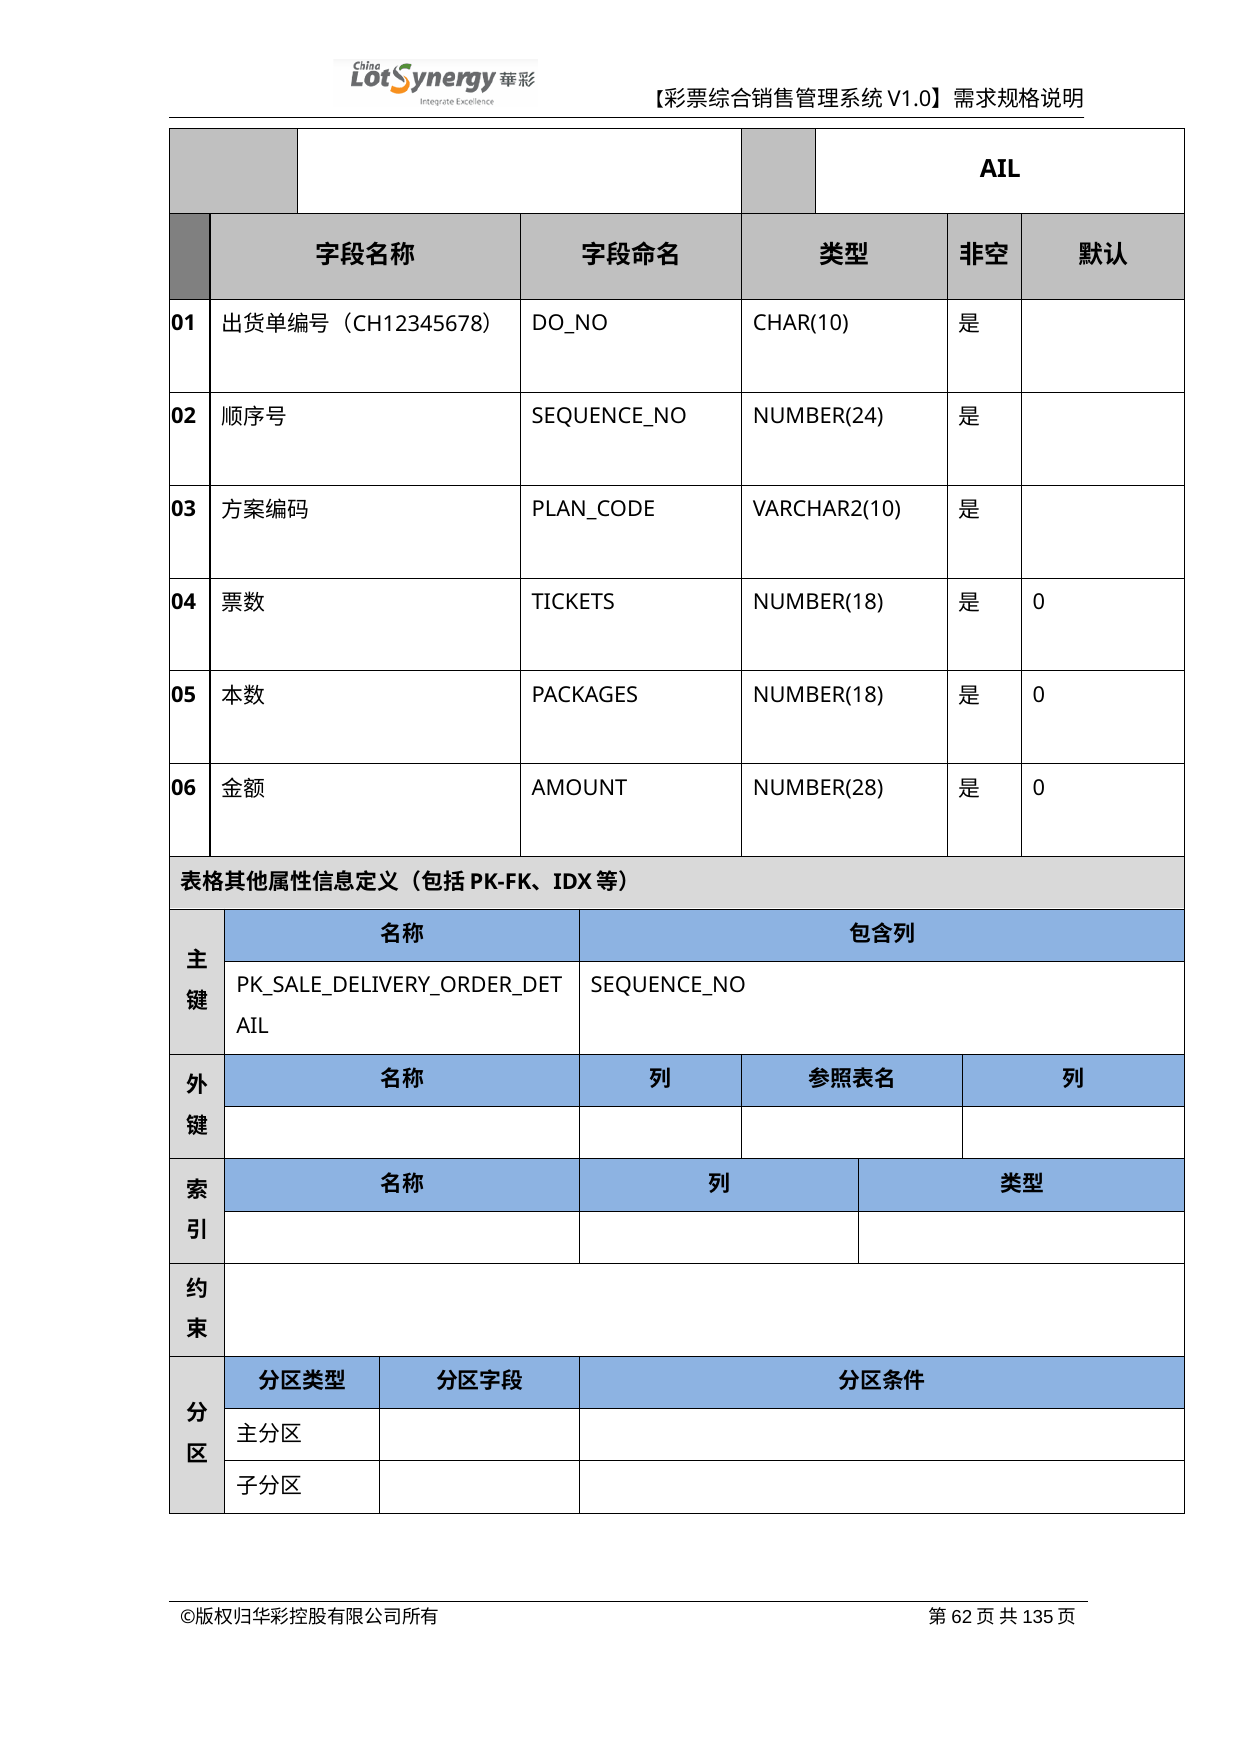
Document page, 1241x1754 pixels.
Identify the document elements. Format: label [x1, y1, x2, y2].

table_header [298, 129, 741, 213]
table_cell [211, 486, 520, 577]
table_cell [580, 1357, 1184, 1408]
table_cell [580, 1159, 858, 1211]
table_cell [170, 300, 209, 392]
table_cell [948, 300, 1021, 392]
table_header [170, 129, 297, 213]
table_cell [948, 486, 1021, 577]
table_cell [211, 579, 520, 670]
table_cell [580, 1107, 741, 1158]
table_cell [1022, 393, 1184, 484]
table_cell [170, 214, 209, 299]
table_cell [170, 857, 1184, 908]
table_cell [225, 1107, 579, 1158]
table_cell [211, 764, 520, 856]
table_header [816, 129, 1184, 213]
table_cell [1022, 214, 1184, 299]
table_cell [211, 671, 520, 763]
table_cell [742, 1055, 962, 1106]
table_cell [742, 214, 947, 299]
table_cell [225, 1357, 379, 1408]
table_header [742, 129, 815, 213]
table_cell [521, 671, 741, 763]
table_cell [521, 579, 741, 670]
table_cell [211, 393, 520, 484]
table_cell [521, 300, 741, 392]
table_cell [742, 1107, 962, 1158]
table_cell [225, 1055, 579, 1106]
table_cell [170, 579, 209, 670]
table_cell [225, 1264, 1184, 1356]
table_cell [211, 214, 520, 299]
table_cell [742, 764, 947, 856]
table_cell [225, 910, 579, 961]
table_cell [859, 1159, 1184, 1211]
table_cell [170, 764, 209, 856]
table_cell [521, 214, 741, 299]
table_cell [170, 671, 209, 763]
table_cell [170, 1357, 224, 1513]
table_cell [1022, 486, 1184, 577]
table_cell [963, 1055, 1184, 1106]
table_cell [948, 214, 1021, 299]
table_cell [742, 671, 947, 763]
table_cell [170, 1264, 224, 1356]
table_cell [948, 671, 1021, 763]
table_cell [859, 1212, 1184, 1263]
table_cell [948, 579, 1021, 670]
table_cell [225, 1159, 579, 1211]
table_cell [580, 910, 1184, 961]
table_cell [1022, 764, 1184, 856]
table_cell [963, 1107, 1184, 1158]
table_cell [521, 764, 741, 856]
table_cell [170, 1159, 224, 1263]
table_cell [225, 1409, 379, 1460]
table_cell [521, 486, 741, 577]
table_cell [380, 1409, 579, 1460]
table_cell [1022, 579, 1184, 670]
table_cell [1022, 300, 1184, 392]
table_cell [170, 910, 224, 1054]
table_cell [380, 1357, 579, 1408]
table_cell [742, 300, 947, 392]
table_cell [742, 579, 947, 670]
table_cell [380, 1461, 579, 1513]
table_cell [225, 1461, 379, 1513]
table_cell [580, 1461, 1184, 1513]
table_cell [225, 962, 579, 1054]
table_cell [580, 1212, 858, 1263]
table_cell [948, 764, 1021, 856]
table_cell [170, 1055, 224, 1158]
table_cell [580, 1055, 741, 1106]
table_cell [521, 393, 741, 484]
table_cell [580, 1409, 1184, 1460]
picture [333, 59, 538, 107]
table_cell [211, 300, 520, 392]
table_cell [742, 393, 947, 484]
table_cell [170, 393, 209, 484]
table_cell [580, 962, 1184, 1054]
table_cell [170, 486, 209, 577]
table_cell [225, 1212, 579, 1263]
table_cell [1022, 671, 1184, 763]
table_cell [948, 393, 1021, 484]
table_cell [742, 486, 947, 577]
